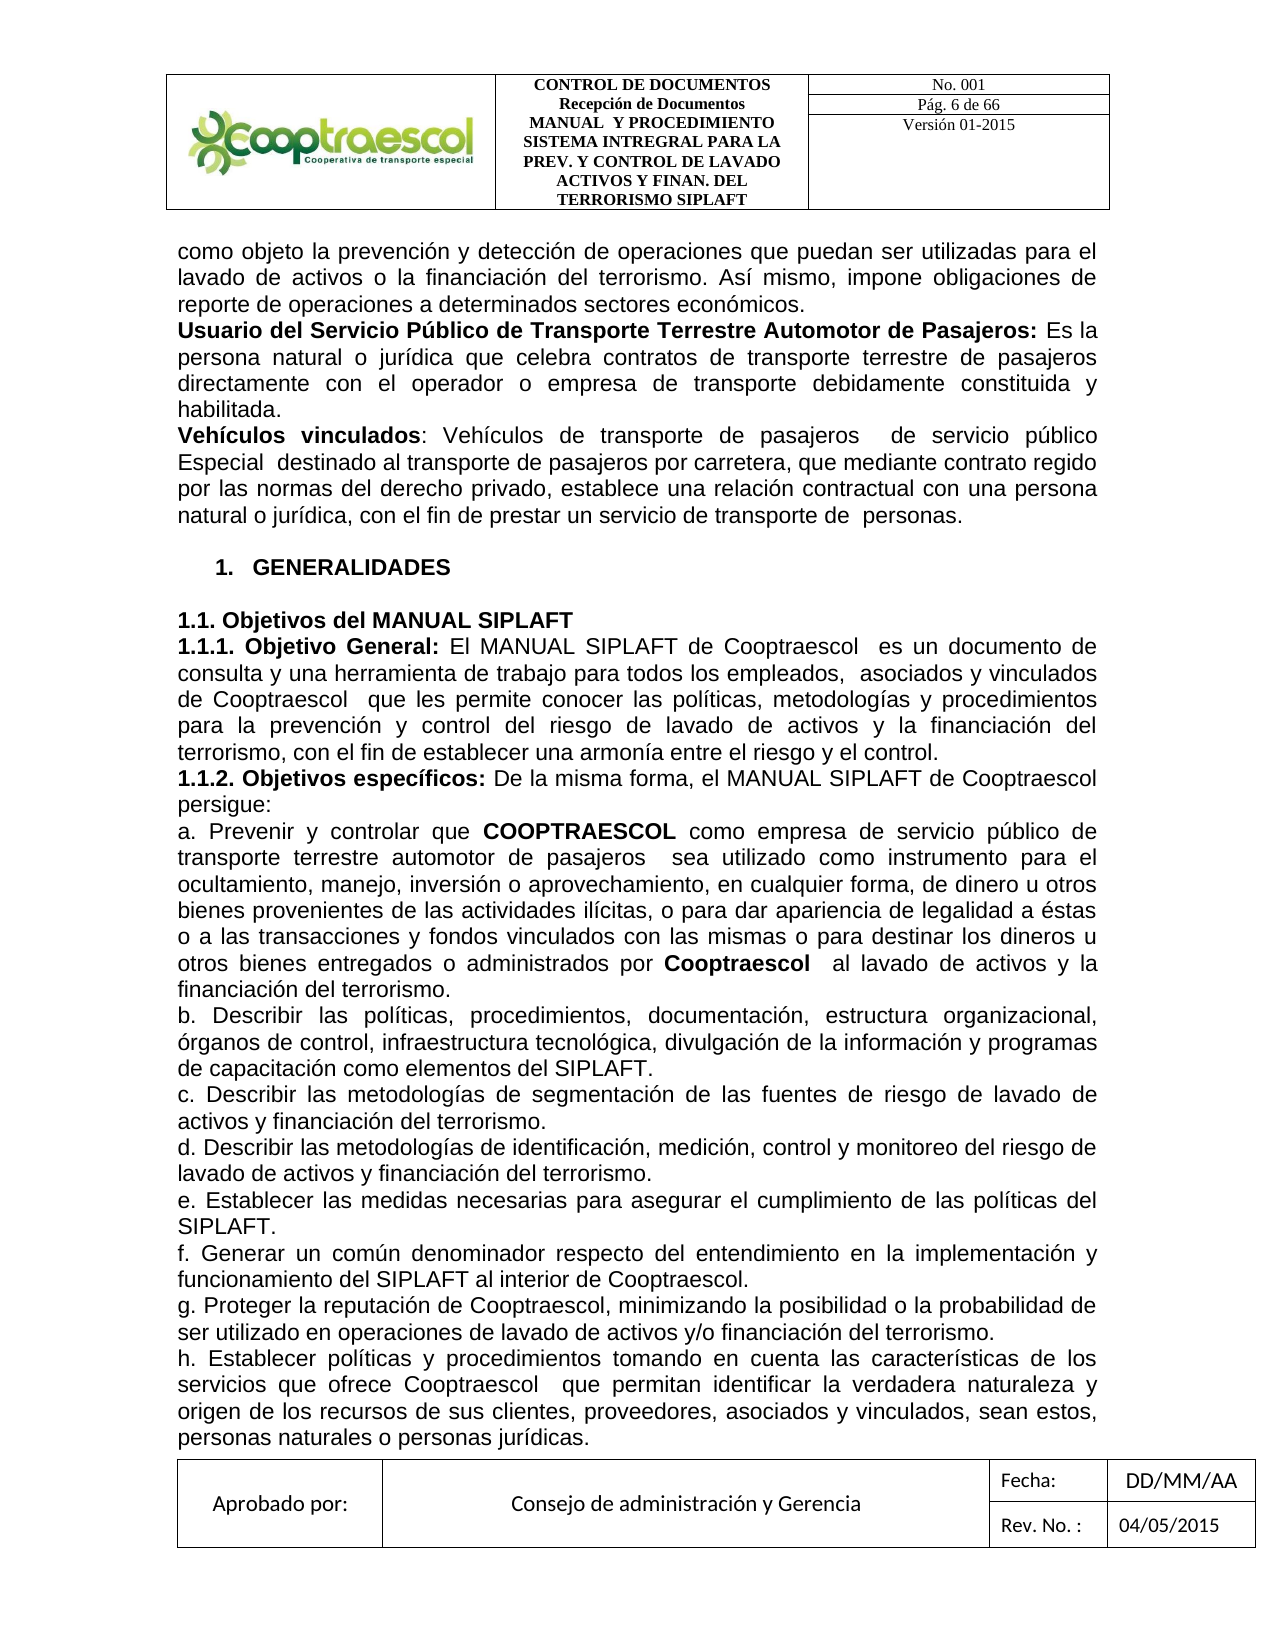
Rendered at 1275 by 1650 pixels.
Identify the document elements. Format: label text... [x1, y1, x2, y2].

text 1.1.1. Objetivo General: El MANUAL SIPLAFT de Cooptraescol es un documento de consulta y una herramienta de trabajo para todos los empleados, asociados y vinculados de Cooptraescol que les permite conocer las políticas, metodologías y procedimientos para la prevención y control del riesgo de lavado de activos y la financiación del terrorismo, con el fin de establecer una armonía entre el riesgo y el control. [177, 633, 1098, 765]
text g. Proteger la reputación de Cooptraescol, minimizando la posibilidad o la probabilidad de ser utilizado en operaciones de lavado de activos y/o financiación del terrorismo. [177, 1292, 1098, 1345]
list GENERALIDADES [215, 554, 1098, 581]
text a. Prevenir y controlar que COOPTRAESCOL como empresa de servicio público de transporte terrestre automotor de pasajeros sea utilizado como instrumento para el ocultamiento, manejo, inversión o aprovechamiento, en cualquier forma, de dinero u otros bienes provenientes de las actividades ilícitas, o para dar apariencia de legalidad a éstas o a las transacciones y fondos vinculados con las mismas o para destinar los dineros u otros bienes entregados o administrados por Cooptraescol al lavado de activos y la financiación del terrorismo. [177, 818, 1098, 1002]
text 1.1. Objetivos del MANUAL SIPLAFT [177, 607, 1098, 633]
text f. Generar un común denominador respecto del entendimiento en la implementación y funcionamiento del SIPLAFT al interior de Cooptraescol. [177, 1239, 1098, 1292]
text 1.1.2. Objetivos específicos: De la misma forma, el MANUAL SIPLAFT de Cooptraescol persigue: [177, 765, 1098, 818]
text c. Describir las metodologías de segmentación de las fuentes de riesgo de lavado de activos y financiación del terrorismo. [177, 1081, 1098, 1134]
text Usuario del Servicio Público de Transporte Terrestre Automotor de Pasajeros: Es la persona natural o jurídica que celebra contratos de transporte terrestre de pasajeros directamente con el operador o empresa de transporte debidamente constituida y habilitada. [177, 317, 1098, 422]
text d. Describir las metodologías de identificación, medición, control y monitoreo del riesgo de lavado de activos y financiación del terrorismo. [177, 1134, 1098, 1187]
text e. Establecer las medidas necesarias para asegurar el cumplimiento de las políticas del SIPLAFT. [177, 1187, 1098, 1239]
text b. Describir las políticas, procedimientos, documentación, estructura organizacional, órganos de control, infraestructura tecnológica, divulgación de la información y programas de capacitación como elementos del SIPLAFT. [177, 1002, 1098, 1081]
text Vehículos vinculados: Vehículos de transporte de pasajeros de servicio público Especial destinado al transporte de pasajeros por carretera, que mediante contrato regido por las normas del derecho privado, establece una relación contractual con una persona natural o jurídica, con el fin de prestar un servicio de transporte de personas. [177, 422, 1098, 528]
picture [187, 108, 474, 176]
text h. Establecer políticas y procedimientos tomando en cuenta las características de los servicios que ofrece Cooptraescol que permitan identificar la verdadera naturaleza y origen de los recursos de sus clientes, proveedores, asociados y vinculados, sean estos, personas naturales o personas jurídicas. [177, 1345, 1098, 1450]
